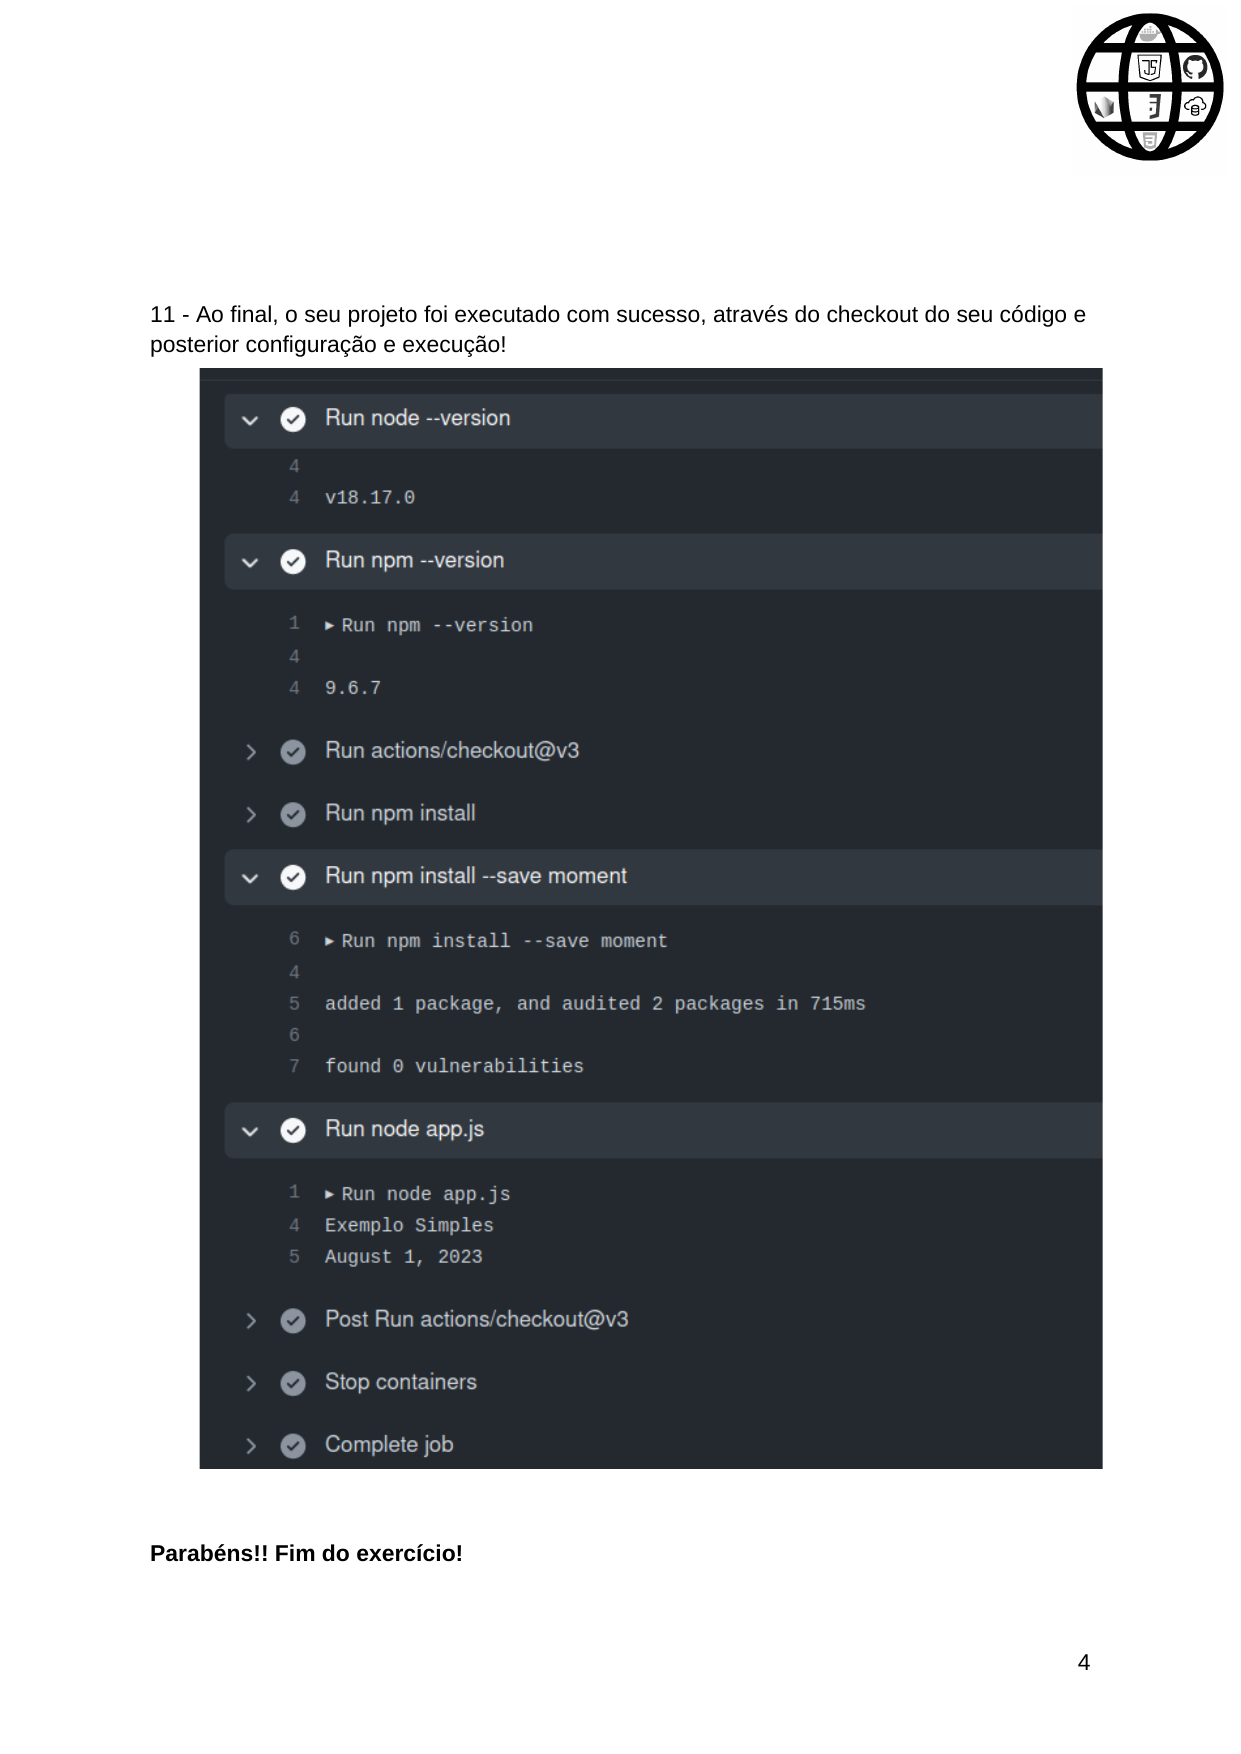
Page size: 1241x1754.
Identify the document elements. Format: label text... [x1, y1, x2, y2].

picture [162, 368, 1103, 1469]
text Parabéns!! Fim do exercício! [150, 1539, 1090, 1566]
picture [1071, 3, 1227, 175]
text 11 - Ao final, o seu projeto foi executado com sucesso, através do checkout do seu código e posterior configuração e execução! [150, 301, 1090, 358]
